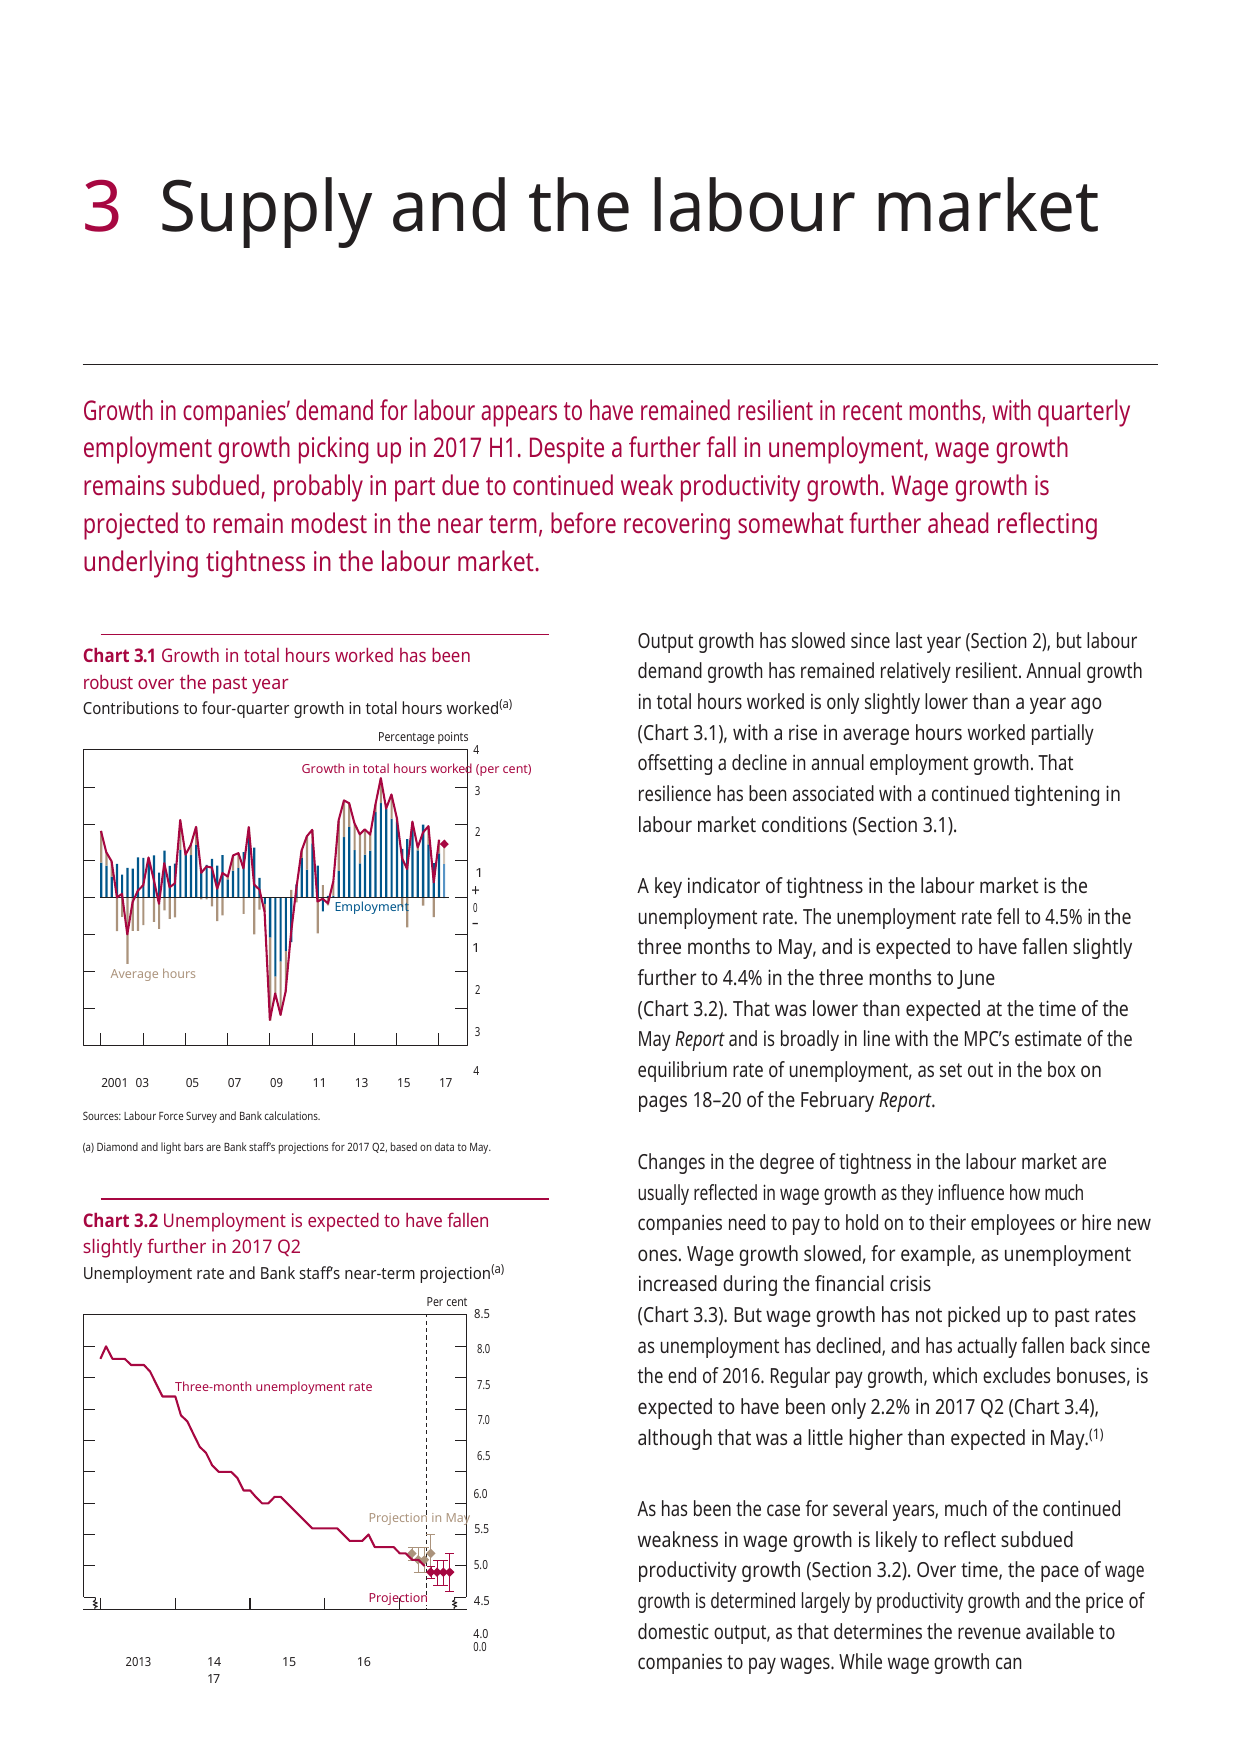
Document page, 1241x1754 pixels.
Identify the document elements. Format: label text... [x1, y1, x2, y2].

text 2013 14 15 16 17 [125, 1653, 431, 1688]
text Contributions to four-quarter growth in total hours worked(a) [83, 696, 529, 719]
text (a) Diamond and light bars are Bank staff’s projections for 2017 Q2, based on data to May. [83, 1139, 529, 1154]
text 1 [64, 939, 480, 956]
subtitle Growth in companies’ demand for labour appears to have remained resilient in recent months, with quarterly employment growth picking up in 2017 H1. Despite a further fall in unemployment, wage growth remains subdued, probably in part due to continued weak productivity growth. Wage growth is projected to remain modest in the near term, before recovering somewhat further ahead reflecting underlying tightness in the labour market. [83, 391, 1152, 579]
text Sources: Labour Force Survey and Bank calculations. [83, 1108, 529, 1124]
text – [472, 915, 529, 932]
text (Chart 3.3). But wage growth has not picked up to past rates as unemployment has declined, and has actually fallen back since the end of 2016. Regular pay growth, which excludes bonuses, is expected to have been only 2.2% in 2017 Q2 (Chart 3.4), although that was a little higher than expected in May.(1) [637, 1300, 1151, 1451]
text 7.0 [64, 1411, 490, 1428]
text 0 [473, 902, 529, 915]
text (Chart 3.2). That was lower than expected at the time of the May Report and is broadly in line with the MPC’s estimate of the equilibrium rate of unemployment, as set out in the box on pages 18–20 of the February Report. [637, 994, 1146, 1114]
text 3 [64, 1023, 480, 1040]
text 4 [473, 1065, 529, 1078]
text As has been the case for several years, much of the continued weakness in wage growth is likely to reflect subdued productivity growth (Section 3.2). Over time, the pace of wage growth is determined largely by productivity growth and the price of domestic output, as that determines the revenue available to companies to pay wages. While wage growth can [637, 1494, 1176, 1676]
subtitle Supply and the labour market [82, 156, 1182, 252]
text Changes in the degree of tightness in the labour market are usually reflected in wage growth as they influence how much companies need to pay to hold on to their employees or hire new ones. Wage growth slowed, for example, as unemployment increased during the financial crisis [637, 1147, 1158, 1298]
text 0.0 [473, 1641, 494, 1654]
text Per cent [426, 1296, 529, 1309]
text Chart 3.1 Growth in total hours worked has been robust over the past year [83, 643, 525, 694]
text 2 [64, 981, 480, 998]
text 3 [64, 782, 480, 799]
text 5.0 [474, 1556, 494, 1573]
text 4 [473, 744, 529, 757]
text Unemployment rate and Bank staff’s near-term projection(a) [83, 1260, 529, 1284]
text 8.0 [64, 1340, 490, 1357]
text Chart 3.2 Unemployment is expected to have fallen slightly further in 2017 Q2 [83, 1207, 495, 1259]
text 6.0 [473, 1485, 494, 1502]
text 4.0 [473, 1628, 494, 1641]
text 7.5 [64, 1376, 490, 1393]
text A key indicator of tightness in the labour market is the unemployment rate. The unemployment rate fell to 4.5% in the three months to May, and is expected to have fallen slightly further to 4.4% in the three months to June [637, 871, 1140, 991]
text 4.5 [474, 1592, 494, 1609]
text 6.5 [64, 1447, 490, 1464]
text + [471, 880, 529, 900]
text Percentage points [378, 731, 529, 744]
text 1 [475, 865, 529, 880]
text 2001 03 05 07 09 11 13 15 17 [101, 1078, 529, 1091]
text Output growth has slowed since last year (Section 2), but labour demand growth has remained relatively resilient. Annual growth in total hours worked is only slightly lower than a year ago (Chart 3.1), with a rise in average hours worked partially offsetting a decline in annual employment growth. That resilience has been associated with a continued tightening in labour market conditions (Section 3.1). [637, 626, 1146, 838]
text 8.5 [474, 1309, 529, 1322]
text 5.5 [474, 1521, 494, 1538]
text 2 [64, 823, 480, 841]
